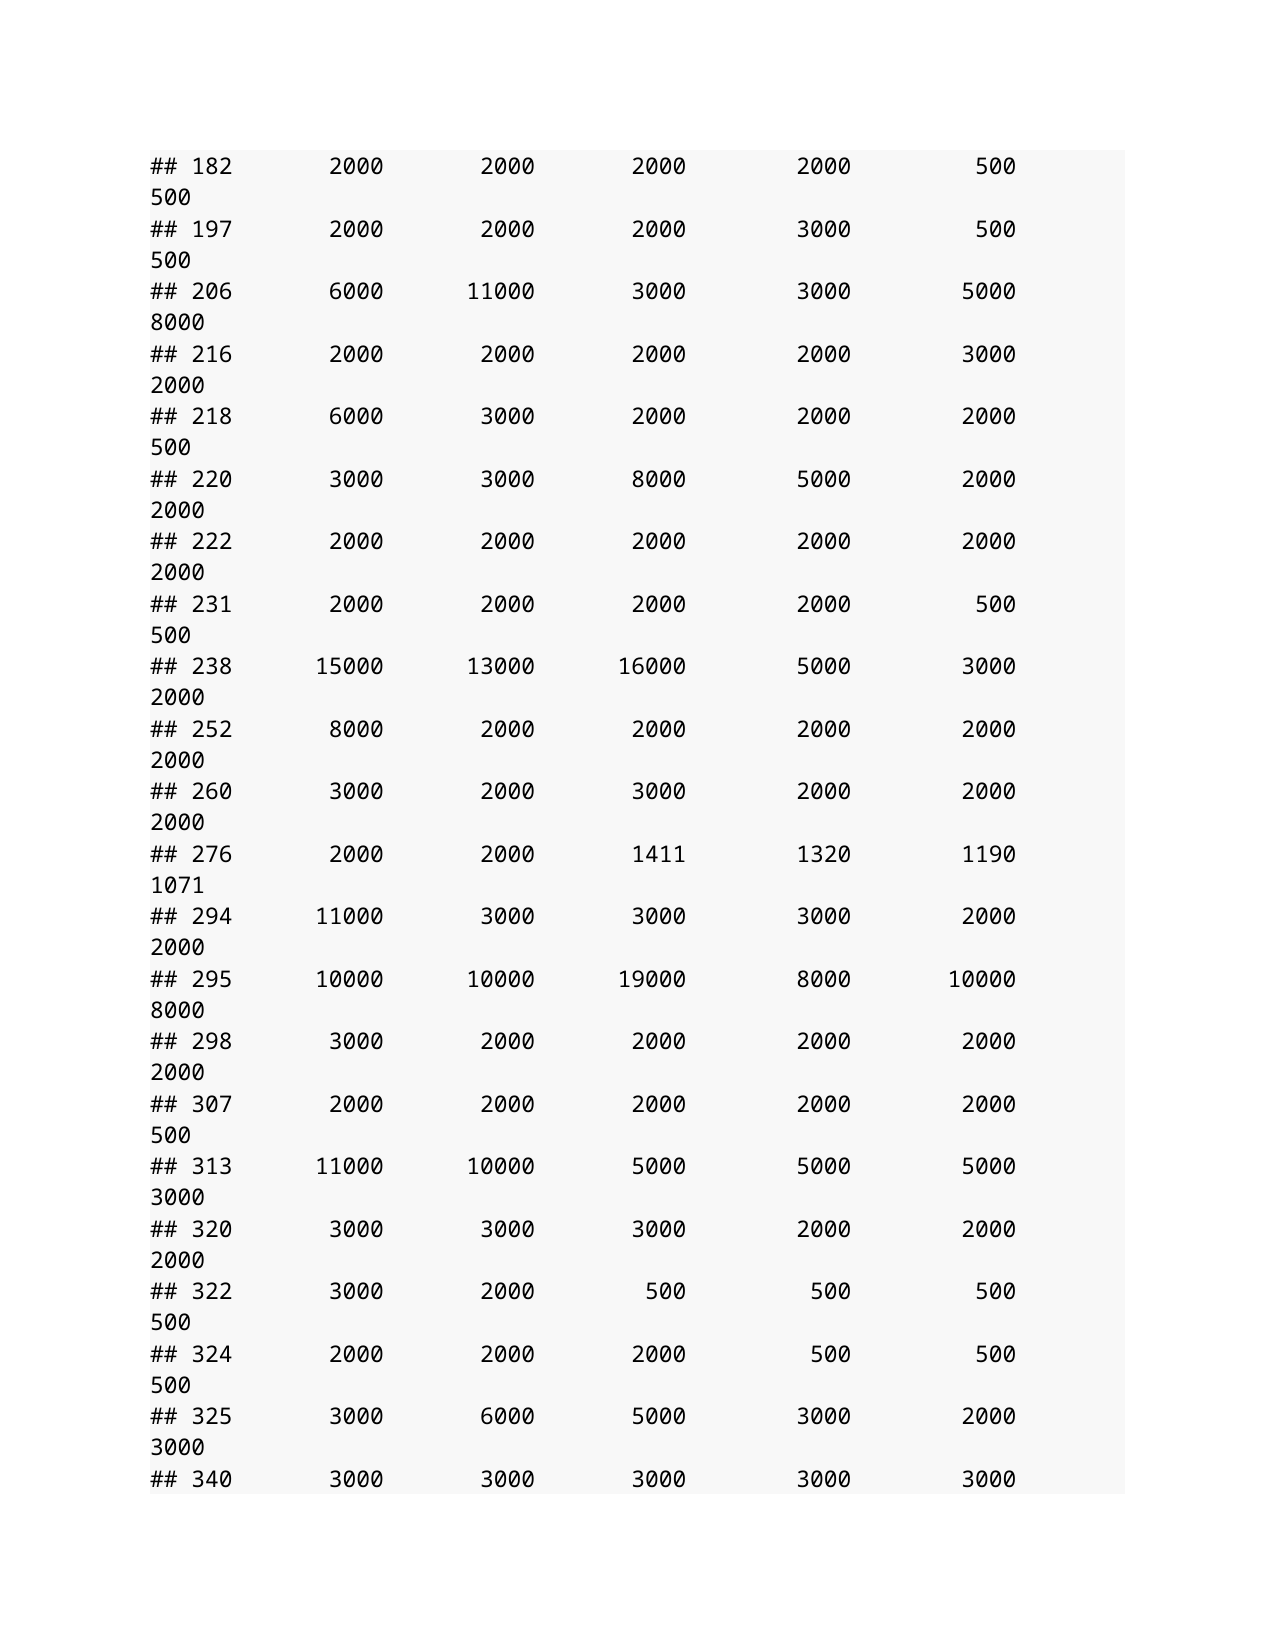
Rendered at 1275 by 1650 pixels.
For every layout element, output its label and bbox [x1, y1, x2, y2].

text [150, 150, 1125, 1494]
